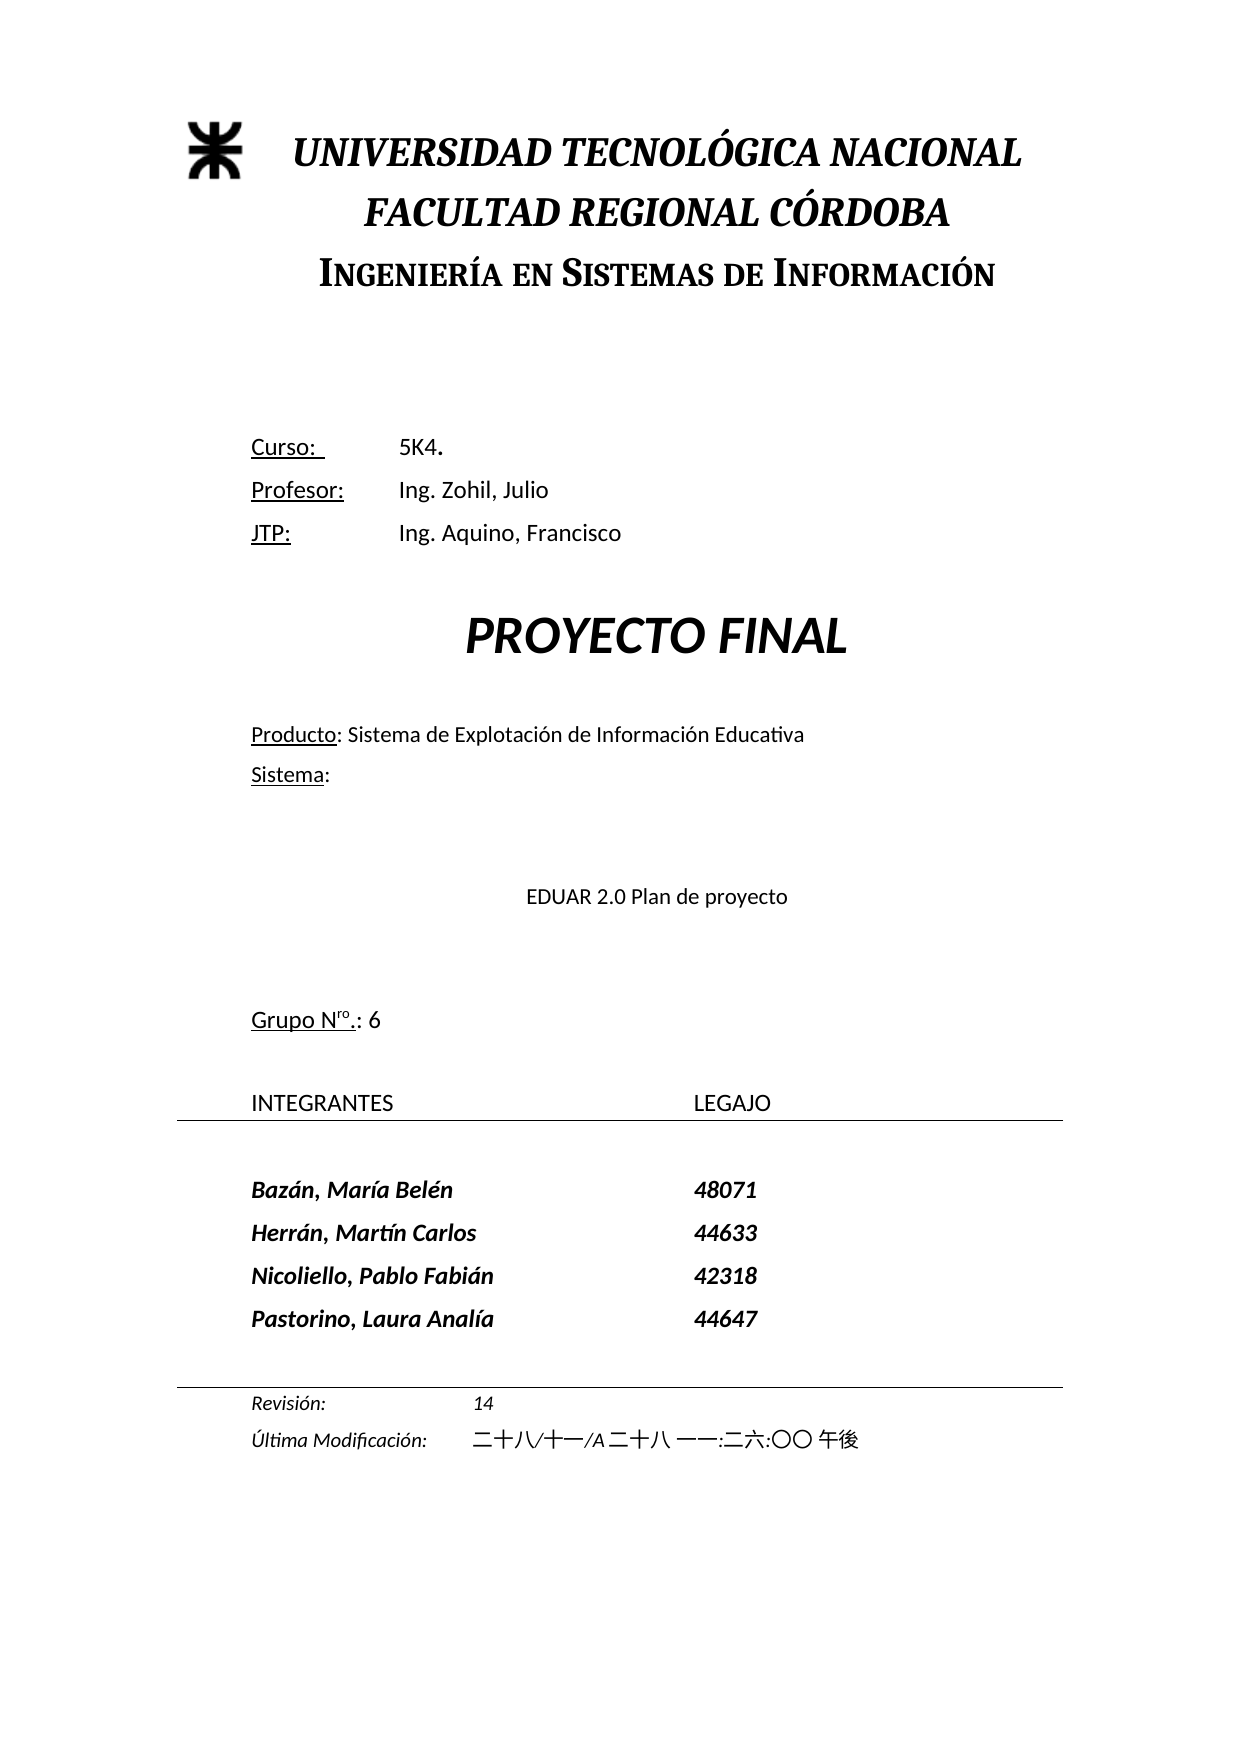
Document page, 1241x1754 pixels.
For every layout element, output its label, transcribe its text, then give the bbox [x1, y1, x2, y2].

text Revisión: 1 [177, 1388, 1063, 1415]
text JTP: Ing. Aquino, Francisco [177, 517, 1063, 548]
text Última Modificación: 05/06/2011 07:28:00 p.m. [177, 1424, 1063, 1453]
text UNIVERSIDAD TECNOLÓGICA NACIONAL [251, 128, 1063, 176]
text Curso: 5K4. [177, 431, 1063, 462]
text INTEGRANTES LEGAJO [177, 1087, 1063, 1120]
text Sistema: [177, 761, 1063, 789]
picture [180, 116, 251, 187]
text FACULTAD REGIONAL CÓRDOBA [177, 189, 1063, 237]
text Bazán, María Belén 48071 [177, 1174, 1063, 1204]
text Producto: Sistema de Explotación de Información Educativa [177, 720, 1063, 748]
text Ingeniería en Sistemas de Información [177, 249, 1063, 297]
text Nicoliello, Pablo Fabián 42318 [177, 1260, 1063, 1291]
text Pastorino, Laura Analía 44647 [177, 1303, 1063, 1333]
text Herrán, Martín Carlos 44633 [177, 1217, 1063, 1247]
text Grupo Nro.: 6 [177, 1004, 1063, 1034]
text PROYECTO FINAL [177, 601, 1063, 667]
text Profesor: Ing. Zohil, Julio [177, 474, 1063, 505]
